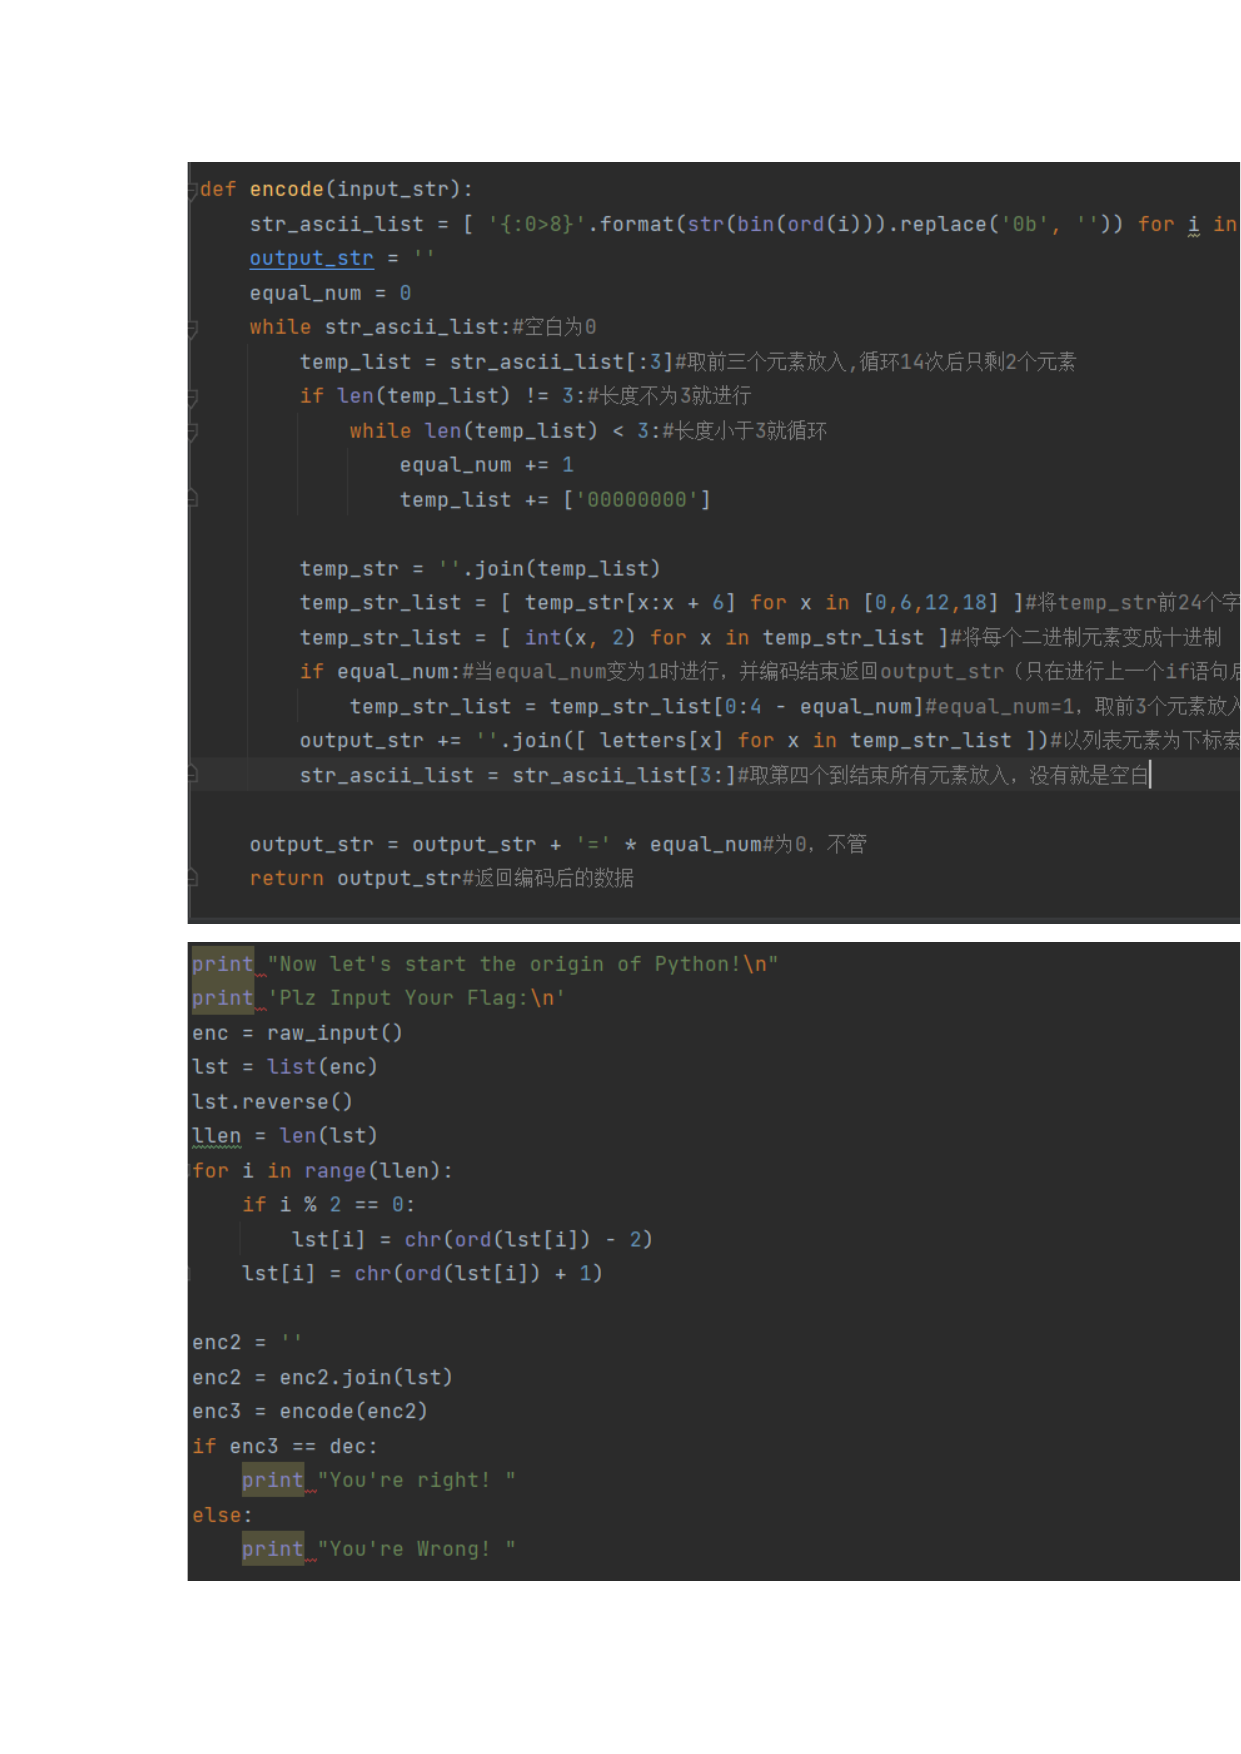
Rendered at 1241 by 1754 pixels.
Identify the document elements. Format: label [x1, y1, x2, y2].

picture [187, 162, 1241, 924]
picture [187, 942, 1241, 1581]
